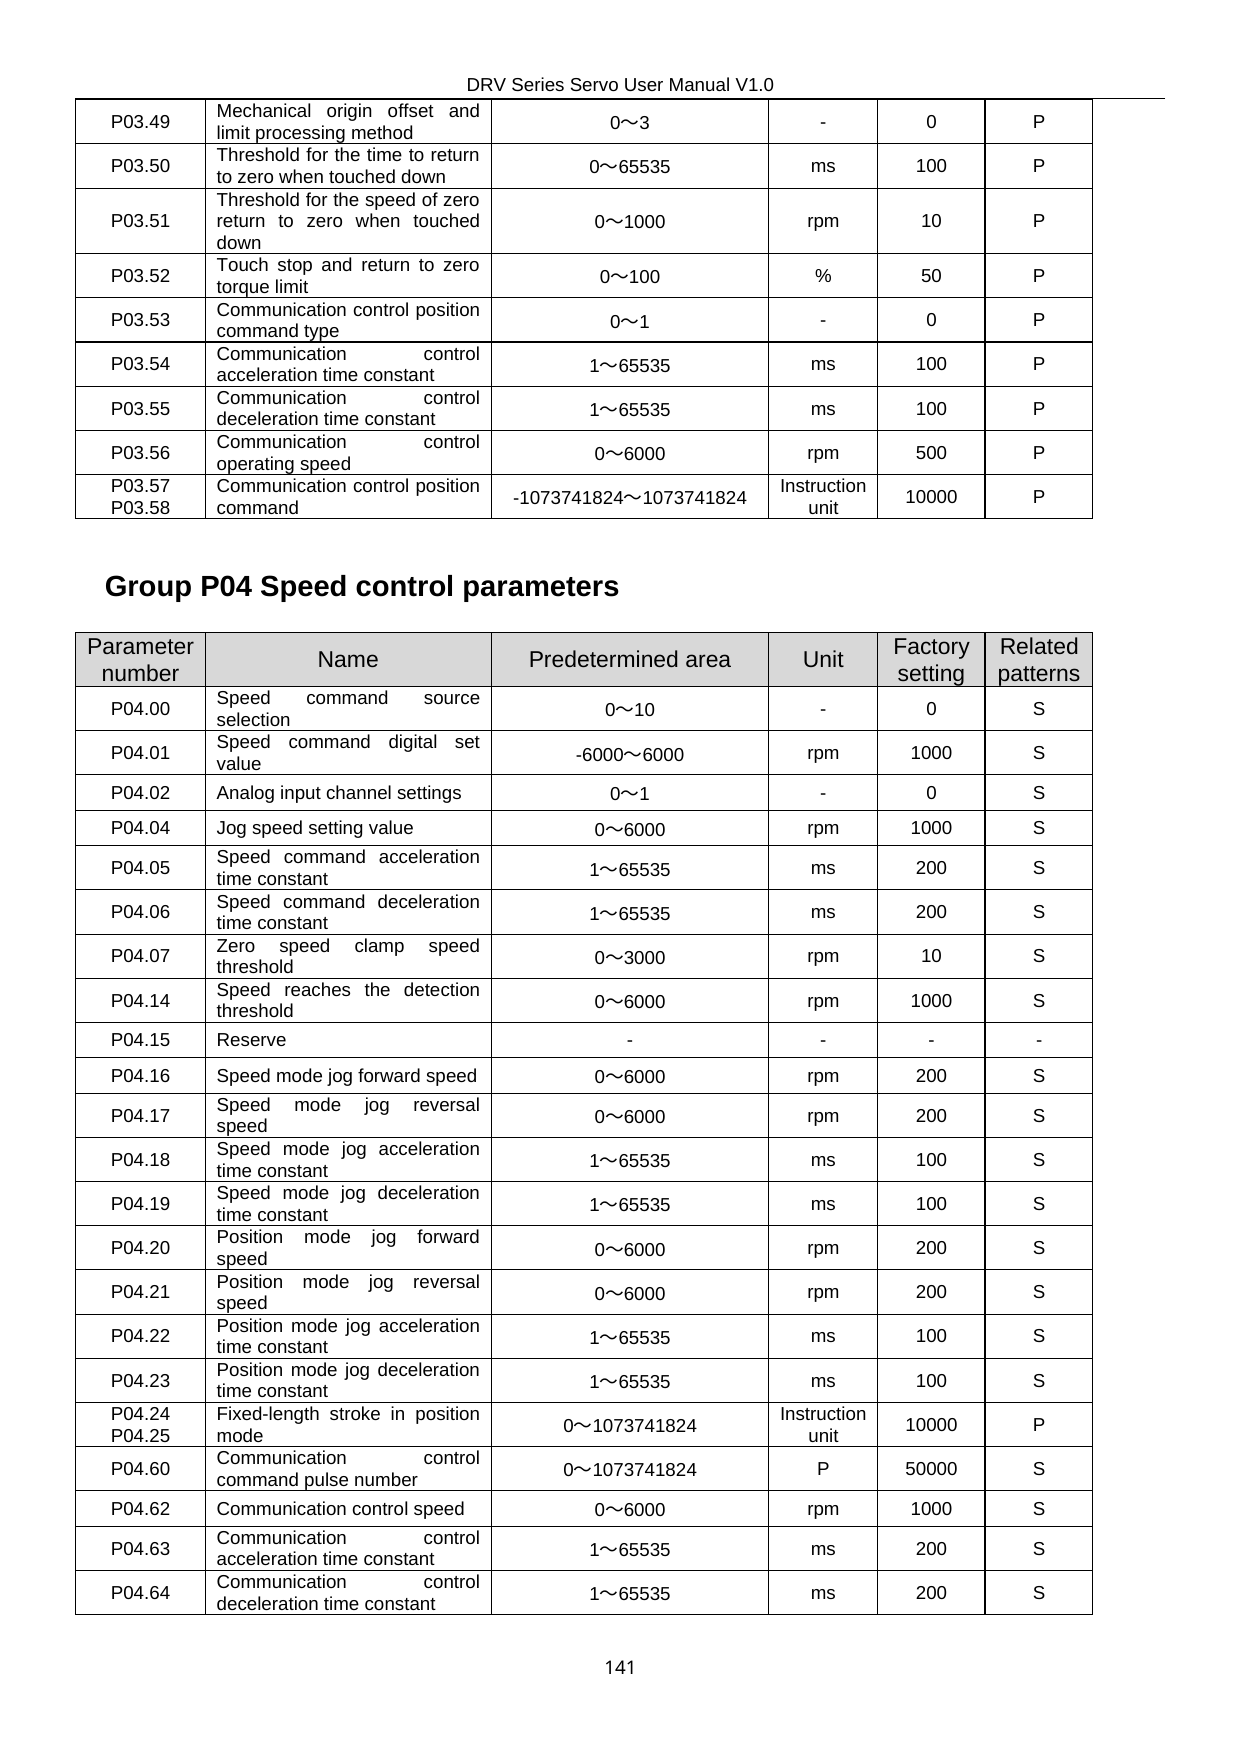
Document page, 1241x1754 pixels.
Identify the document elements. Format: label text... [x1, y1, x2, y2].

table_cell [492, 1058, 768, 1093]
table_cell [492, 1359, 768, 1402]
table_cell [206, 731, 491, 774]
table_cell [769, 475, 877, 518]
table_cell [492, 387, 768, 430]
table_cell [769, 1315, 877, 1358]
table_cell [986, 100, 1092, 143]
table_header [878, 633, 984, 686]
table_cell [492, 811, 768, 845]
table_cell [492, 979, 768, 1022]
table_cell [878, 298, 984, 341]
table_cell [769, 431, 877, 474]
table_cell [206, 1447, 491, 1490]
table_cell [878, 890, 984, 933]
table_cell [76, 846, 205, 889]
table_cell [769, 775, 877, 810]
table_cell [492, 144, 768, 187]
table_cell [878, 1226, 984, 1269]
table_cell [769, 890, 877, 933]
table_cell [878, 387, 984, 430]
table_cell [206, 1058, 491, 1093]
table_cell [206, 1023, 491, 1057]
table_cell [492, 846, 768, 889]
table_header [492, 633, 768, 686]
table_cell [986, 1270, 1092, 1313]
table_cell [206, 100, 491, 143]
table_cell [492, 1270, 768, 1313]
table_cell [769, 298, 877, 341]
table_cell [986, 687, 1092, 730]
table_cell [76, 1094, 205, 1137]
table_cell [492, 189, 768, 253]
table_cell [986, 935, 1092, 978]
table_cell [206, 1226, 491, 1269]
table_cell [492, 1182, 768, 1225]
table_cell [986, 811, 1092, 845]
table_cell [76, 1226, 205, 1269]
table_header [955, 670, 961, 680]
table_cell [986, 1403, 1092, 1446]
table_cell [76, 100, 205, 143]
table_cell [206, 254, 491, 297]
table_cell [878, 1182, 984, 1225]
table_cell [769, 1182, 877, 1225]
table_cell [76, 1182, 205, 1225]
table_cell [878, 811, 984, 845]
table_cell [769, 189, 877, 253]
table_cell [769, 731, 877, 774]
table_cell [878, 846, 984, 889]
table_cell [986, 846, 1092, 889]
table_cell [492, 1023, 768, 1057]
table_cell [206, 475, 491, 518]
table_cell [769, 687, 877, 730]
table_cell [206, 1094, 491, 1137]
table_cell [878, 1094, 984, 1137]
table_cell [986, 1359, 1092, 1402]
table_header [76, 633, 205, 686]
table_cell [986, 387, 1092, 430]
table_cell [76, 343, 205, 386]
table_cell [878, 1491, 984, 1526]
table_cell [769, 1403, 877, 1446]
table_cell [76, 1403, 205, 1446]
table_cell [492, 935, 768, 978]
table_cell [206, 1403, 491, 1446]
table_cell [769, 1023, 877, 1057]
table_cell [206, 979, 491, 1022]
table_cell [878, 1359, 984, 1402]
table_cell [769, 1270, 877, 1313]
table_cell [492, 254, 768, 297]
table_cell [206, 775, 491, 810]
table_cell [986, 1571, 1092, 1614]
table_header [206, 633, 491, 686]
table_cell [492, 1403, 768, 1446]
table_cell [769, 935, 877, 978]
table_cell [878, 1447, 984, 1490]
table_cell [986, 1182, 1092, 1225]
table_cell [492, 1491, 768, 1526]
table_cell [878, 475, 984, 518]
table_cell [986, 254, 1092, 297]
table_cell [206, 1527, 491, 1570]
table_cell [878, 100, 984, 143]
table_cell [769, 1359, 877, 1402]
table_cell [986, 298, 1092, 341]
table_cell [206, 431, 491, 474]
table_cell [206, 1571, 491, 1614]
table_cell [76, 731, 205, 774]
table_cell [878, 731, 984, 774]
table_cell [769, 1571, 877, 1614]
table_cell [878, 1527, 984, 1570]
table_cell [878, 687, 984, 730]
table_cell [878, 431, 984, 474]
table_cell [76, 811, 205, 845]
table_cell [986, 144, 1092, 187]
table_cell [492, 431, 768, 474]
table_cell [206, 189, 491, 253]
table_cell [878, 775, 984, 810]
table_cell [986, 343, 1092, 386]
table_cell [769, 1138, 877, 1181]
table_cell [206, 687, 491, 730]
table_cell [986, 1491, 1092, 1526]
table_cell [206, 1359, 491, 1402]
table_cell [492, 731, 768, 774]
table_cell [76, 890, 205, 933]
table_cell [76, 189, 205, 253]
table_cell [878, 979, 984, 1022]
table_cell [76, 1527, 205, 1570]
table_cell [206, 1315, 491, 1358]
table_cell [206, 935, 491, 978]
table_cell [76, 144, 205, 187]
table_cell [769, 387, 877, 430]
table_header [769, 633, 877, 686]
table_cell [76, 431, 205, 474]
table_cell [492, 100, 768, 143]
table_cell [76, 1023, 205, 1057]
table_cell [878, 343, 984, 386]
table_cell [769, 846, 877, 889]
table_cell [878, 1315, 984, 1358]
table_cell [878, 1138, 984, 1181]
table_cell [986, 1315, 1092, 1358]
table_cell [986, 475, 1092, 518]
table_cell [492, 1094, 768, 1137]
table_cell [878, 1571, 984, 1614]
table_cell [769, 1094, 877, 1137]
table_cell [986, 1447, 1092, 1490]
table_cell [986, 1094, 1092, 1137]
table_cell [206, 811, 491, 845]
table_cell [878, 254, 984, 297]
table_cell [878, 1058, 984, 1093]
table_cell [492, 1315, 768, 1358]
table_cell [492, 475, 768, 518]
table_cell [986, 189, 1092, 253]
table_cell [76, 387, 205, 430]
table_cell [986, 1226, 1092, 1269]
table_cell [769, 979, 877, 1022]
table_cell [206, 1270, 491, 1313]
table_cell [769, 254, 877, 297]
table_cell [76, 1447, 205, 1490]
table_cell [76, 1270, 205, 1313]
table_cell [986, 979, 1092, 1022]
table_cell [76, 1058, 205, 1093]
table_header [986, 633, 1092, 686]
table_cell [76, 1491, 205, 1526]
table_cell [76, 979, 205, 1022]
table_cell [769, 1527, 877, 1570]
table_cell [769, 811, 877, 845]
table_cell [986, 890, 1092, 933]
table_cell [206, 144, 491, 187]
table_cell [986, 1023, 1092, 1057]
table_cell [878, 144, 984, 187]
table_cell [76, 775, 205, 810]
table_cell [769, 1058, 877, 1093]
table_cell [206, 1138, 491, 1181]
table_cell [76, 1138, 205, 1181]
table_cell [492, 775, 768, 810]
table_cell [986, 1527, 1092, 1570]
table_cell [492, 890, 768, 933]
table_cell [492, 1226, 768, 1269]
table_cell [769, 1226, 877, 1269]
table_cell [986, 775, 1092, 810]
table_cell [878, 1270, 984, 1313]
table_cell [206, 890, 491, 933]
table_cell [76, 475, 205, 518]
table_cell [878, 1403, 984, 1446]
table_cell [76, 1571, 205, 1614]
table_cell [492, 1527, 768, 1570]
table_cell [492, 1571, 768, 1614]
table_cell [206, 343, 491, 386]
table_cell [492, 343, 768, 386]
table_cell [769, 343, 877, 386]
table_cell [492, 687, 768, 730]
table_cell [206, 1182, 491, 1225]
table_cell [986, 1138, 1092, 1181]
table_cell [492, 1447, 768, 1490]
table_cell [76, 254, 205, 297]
subtitle Group P04 Speed control parameters [104, 569, 1165, 603]
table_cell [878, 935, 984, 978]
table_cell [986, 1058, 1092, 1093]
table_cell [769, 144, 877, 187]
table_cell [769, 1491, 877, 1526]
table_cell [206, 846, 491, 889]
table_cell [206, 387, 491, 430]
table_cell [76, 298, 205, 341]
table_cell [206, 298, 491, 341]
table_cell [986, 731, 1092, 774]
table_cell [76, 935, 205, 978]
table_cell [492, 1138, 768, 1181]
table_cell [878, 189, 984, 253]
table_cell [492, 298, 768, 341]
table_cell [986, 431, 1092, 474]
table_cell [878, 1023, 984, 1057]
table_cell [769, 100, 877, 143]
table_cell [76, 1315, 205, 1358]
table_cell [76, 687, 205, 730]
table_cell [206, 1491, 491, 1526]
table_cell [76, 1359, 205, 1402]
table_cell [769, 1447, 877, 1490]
